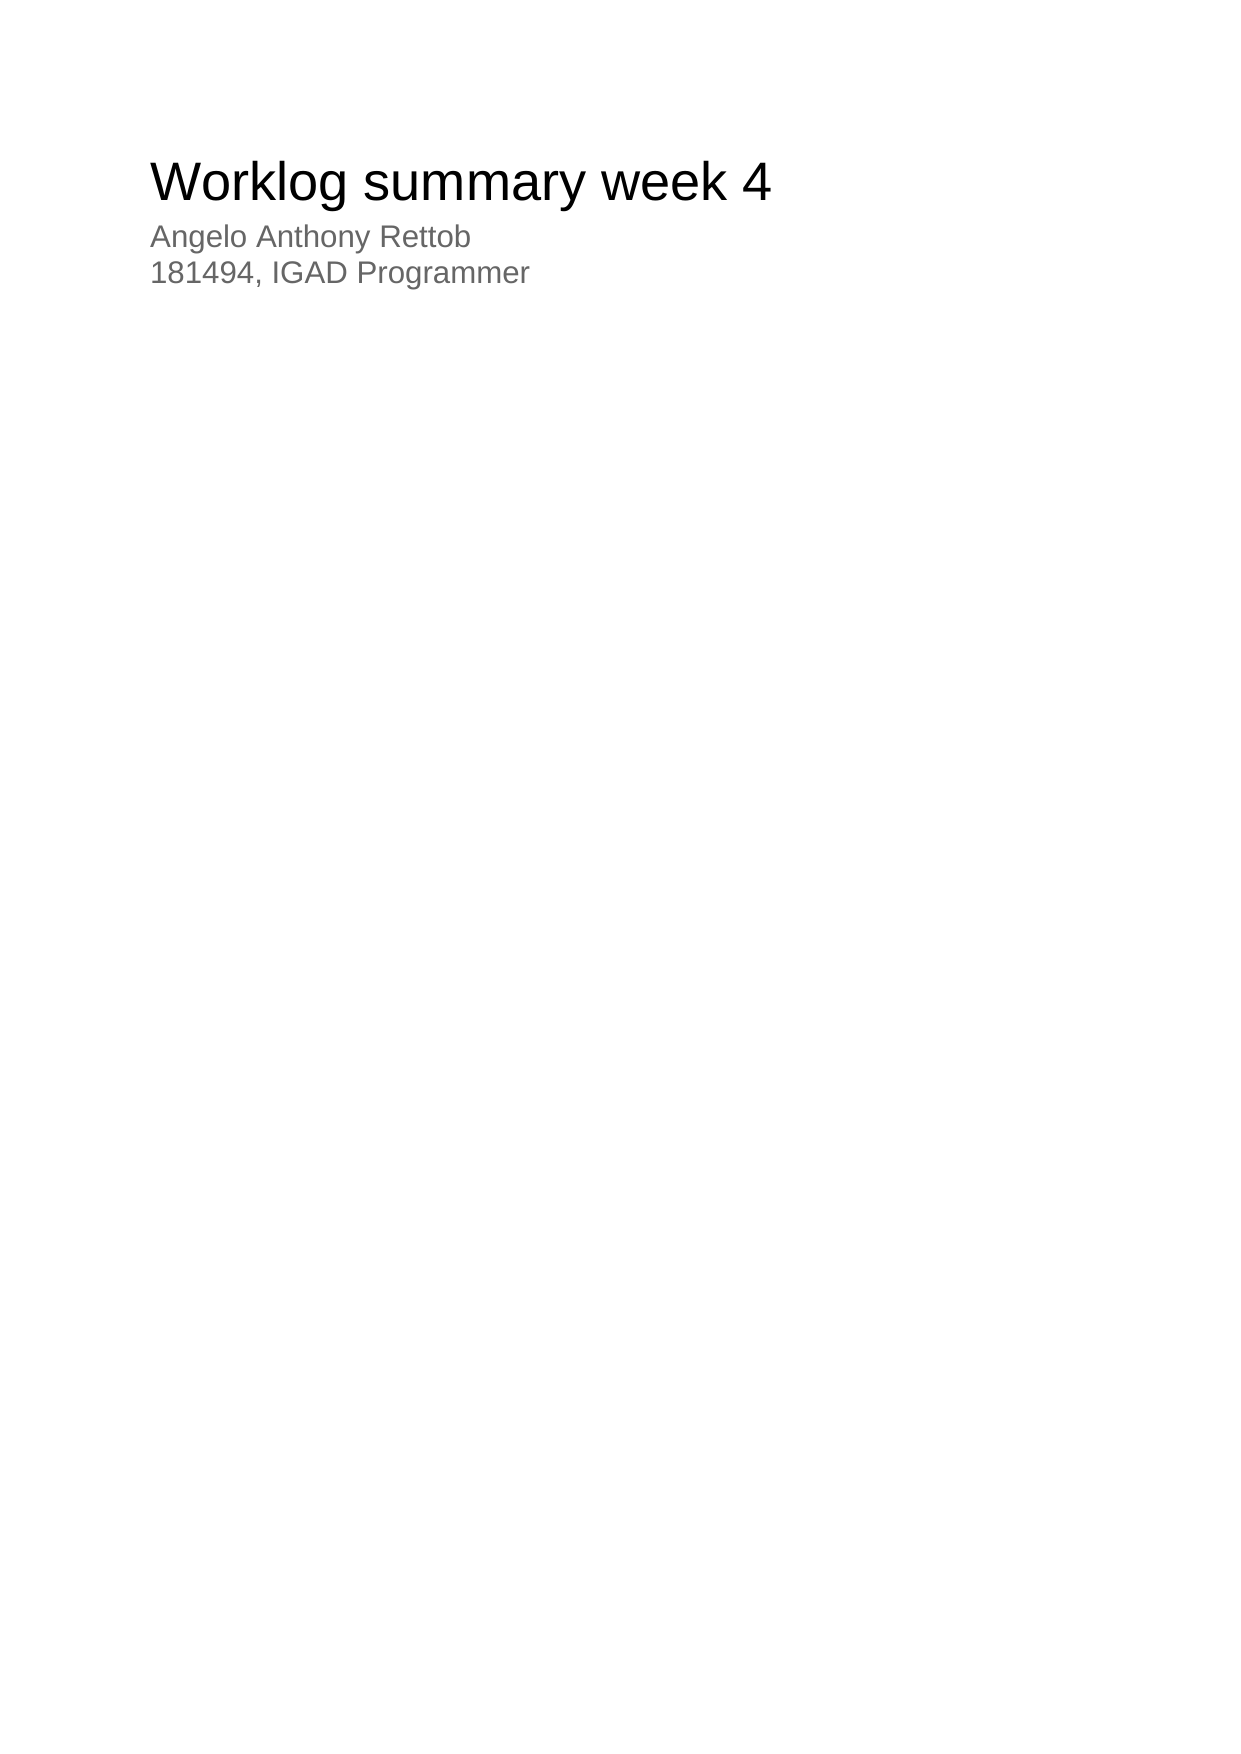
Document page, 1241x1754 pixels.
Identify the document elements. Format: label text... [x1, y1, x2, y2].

subtitle Angelo Anthony Rettob 181494, IGAD Programmer [150, 218, 1090, 290]
title Worklog summary week 4 [150, 150, 1090, 212]
